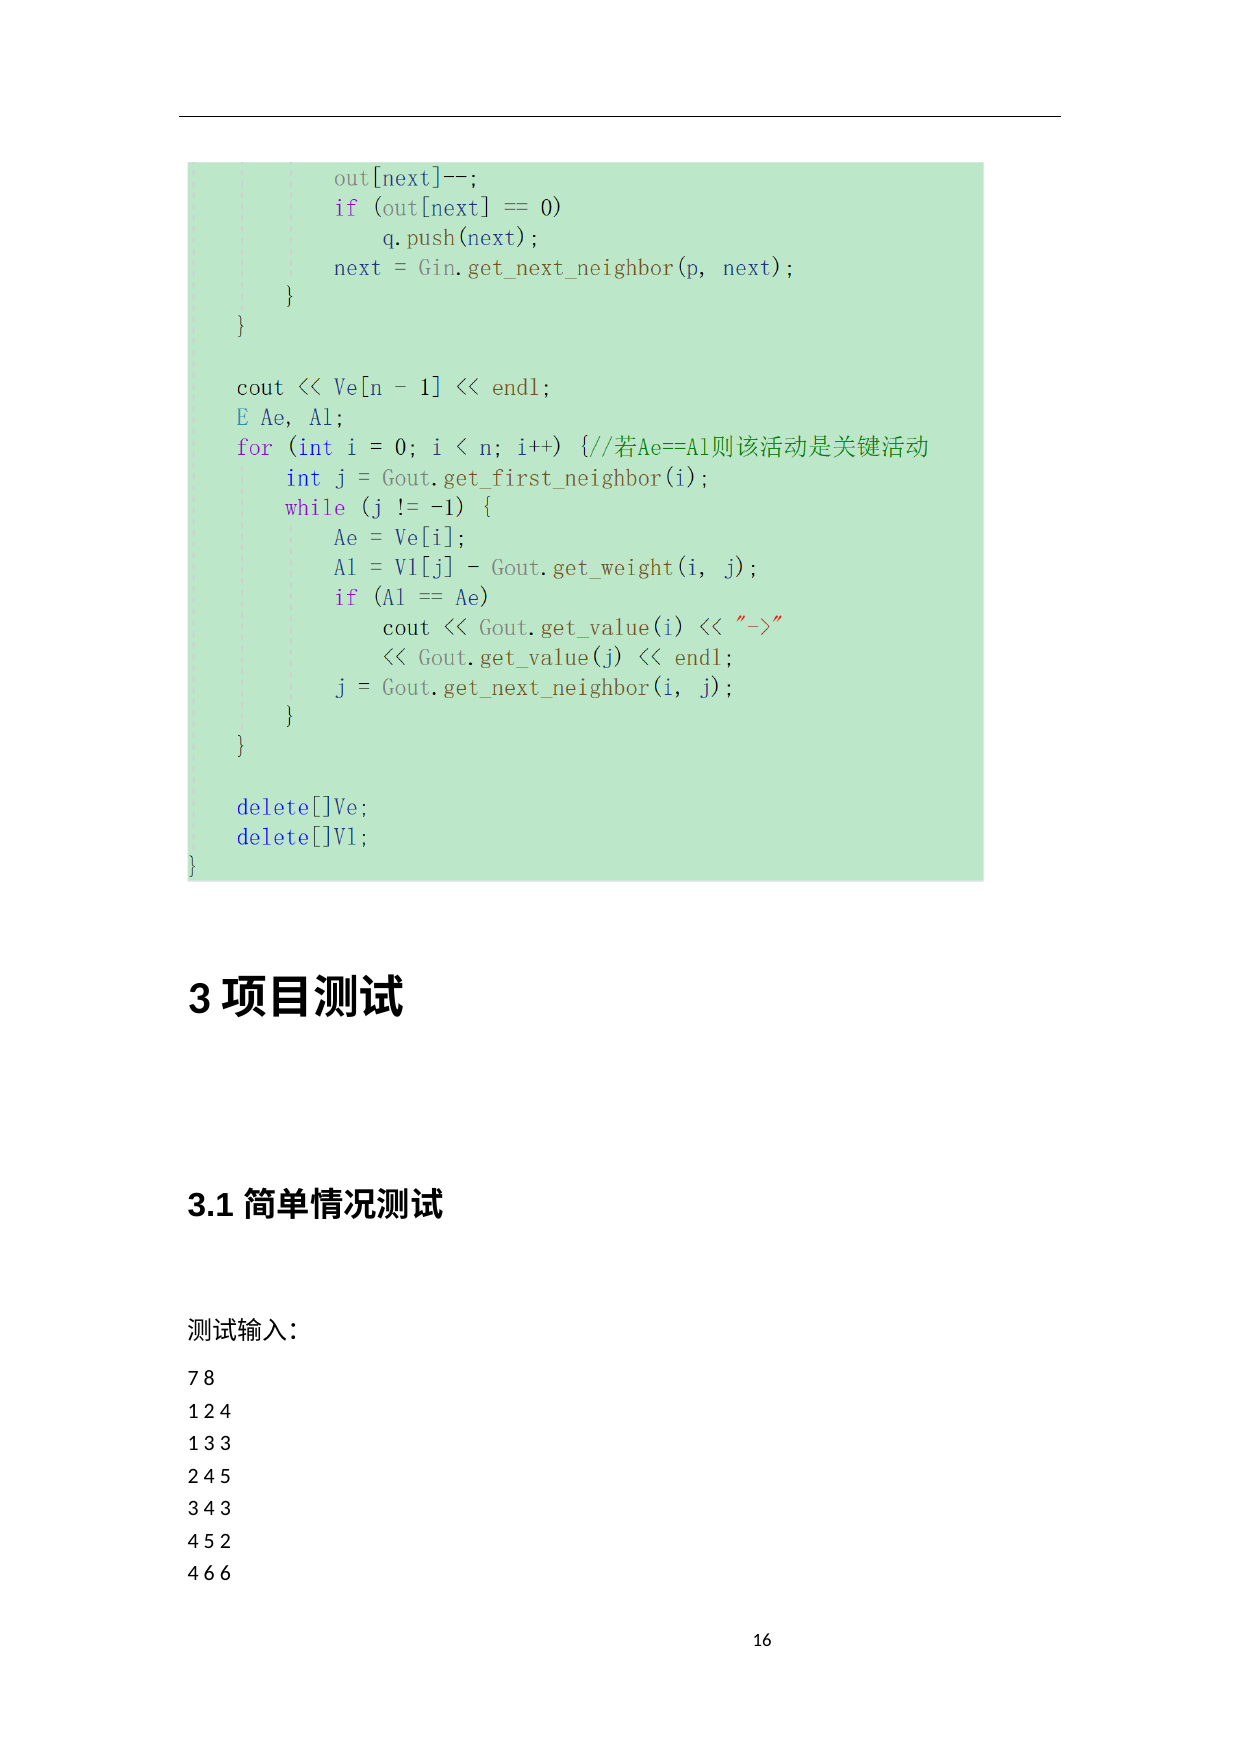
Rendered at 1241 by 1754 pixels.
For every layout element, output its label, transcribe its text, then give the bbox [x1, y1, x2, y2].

subtitle 3.1 简单情况测试 [187, 1169, 1053, 1234]
text 7 8 [187, 1361, 1053, 1394]
text 1 2 4 [187, 1394, 1053, 1426]
subtitle 3 项目测试 [187, 945, 1053, 1042]
text 1 3 3 [187, 1426, 1053, 1459]
text 测试输入： [187, 1296, 1053, 1361]
text 4 6 6 [187, 1556, 1053, 1589]
text 3 4 3 [187, 1491, 1053, 1524]
text 4 5 2 [187, 1524, 1053, 1556]
text 2 4 5 [187, 1459, 1053, 1491]
picture [187, 162, 984, 882]
